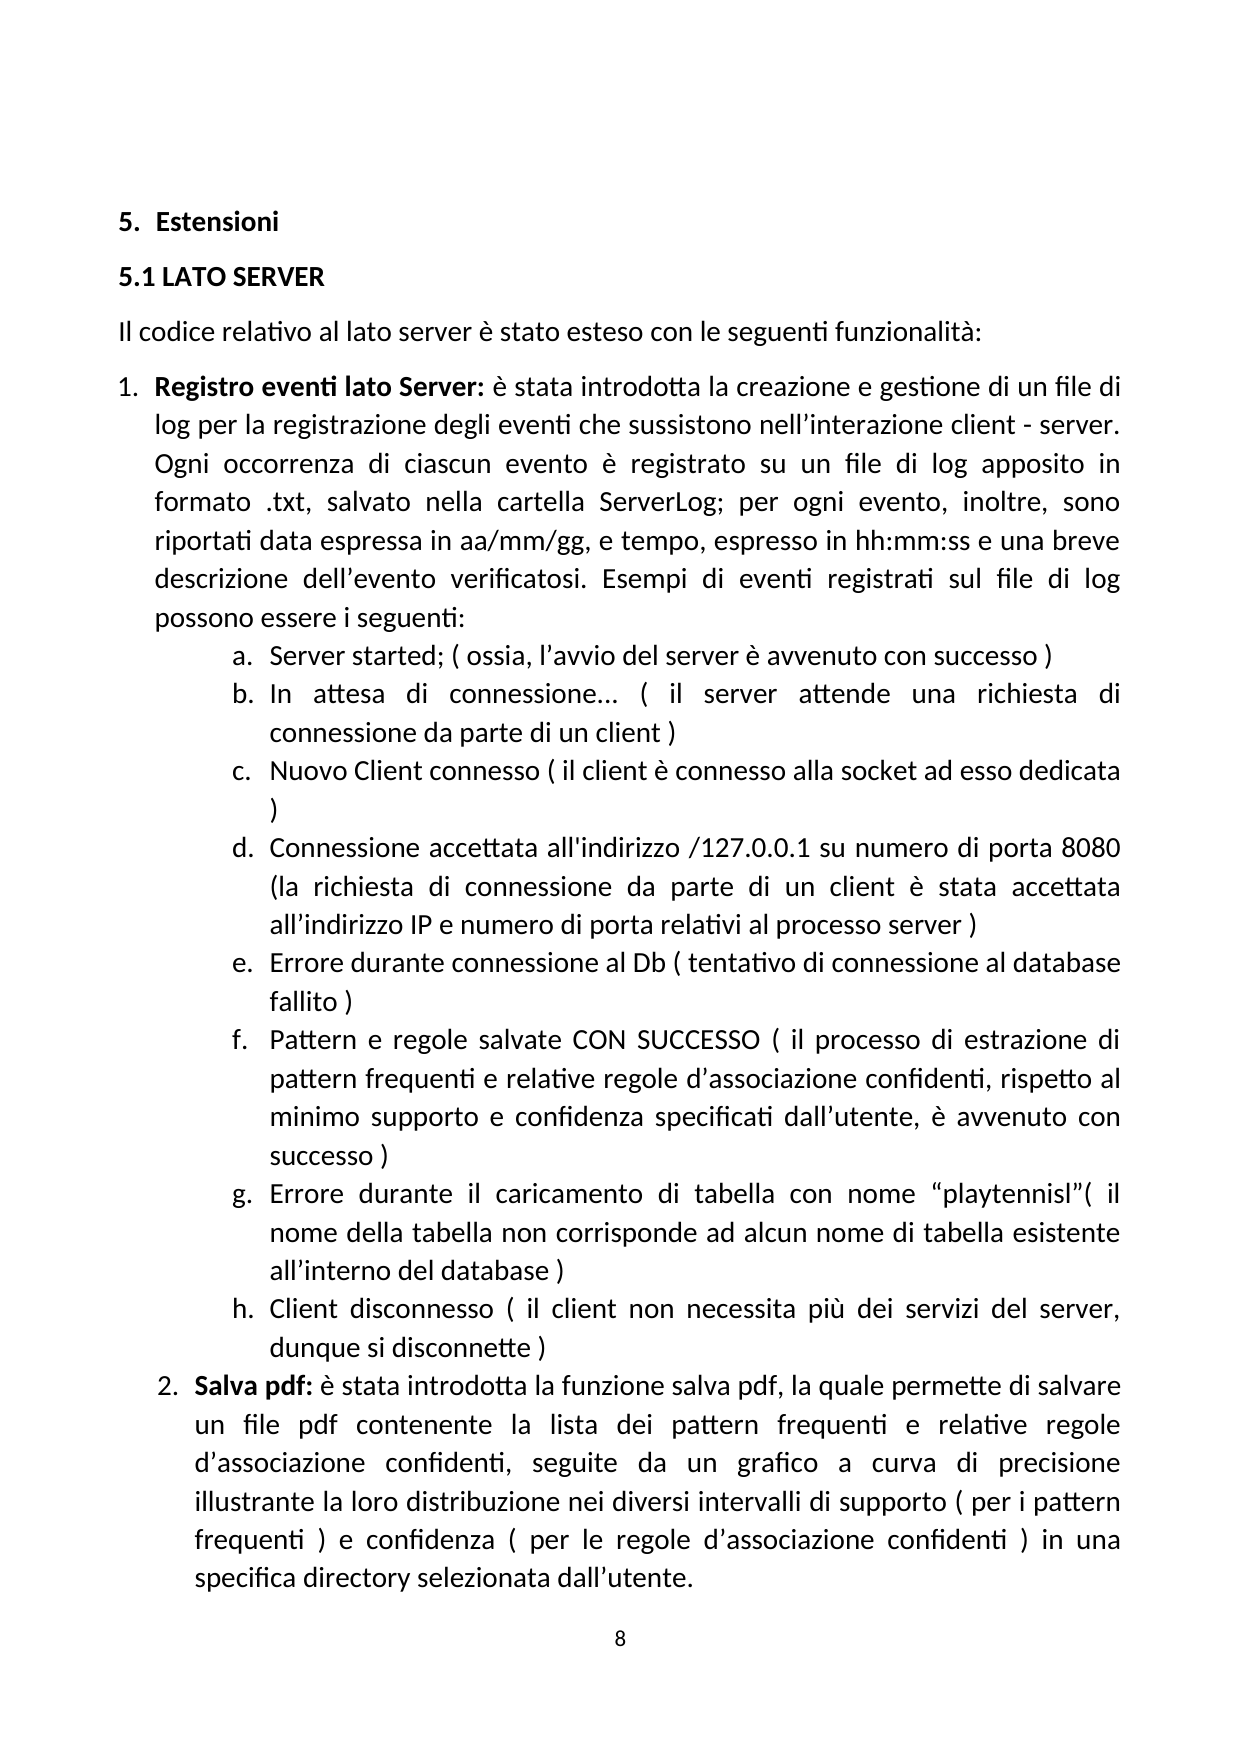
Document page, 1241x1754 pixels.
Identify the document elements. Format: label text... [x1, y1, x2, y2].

text Il codice relativo al lato server è stato esteso con le seguenti funzionalità: [118, 313, 1122, 348]
text 5.1 LATO SERVER [118, 258, 1122, 293]
list Registro eventi lato Server: è stata introdotta la creazione e gestione di un file di log per la registrazione degli eventi che sussistono nell’interazione client - server. Ogni occorrenza di ciascun evento è registrato su un file di log apposito in formato .txt, salvato nella cartella ServerLog; per ogni evento, inoltre, sono riportati data espressa in aa/mm/gg, e tempo, espresso in hh:mm:ss e una breve descrizione dell’evento verificatosi. Esempi di eventi registrati sul file di log possono essere i seguenti: [117, 368, 1122, 634]
list Estensioni [118, 203, 1122, 238]
list Connessione accettata all'indirizzo /127.0.0.1 su numero di porta 8080 (la richiesta di connessione da parte di un client è stata accettata all’indirizzo IP e numero di porta relativi al processo server ) [232, 829, 1122, 942]
list Errore durante connessione al Db ( tentativo di connessione al database fallito ) [232, 944, 1122, 1019]
list Server started; ( ossia, l’avvio del server è avvenuto con successo ) [232, 637, 1122, 673]
list Errore durante il caricamento di tabella con nome “playtennisl”( il nome della tabella non corrisponde ad alcun nome di tabella esistente all’interno del database ) [232, 1175, 1122, 1288]
list Nuovo Client connesso ( il client è connesso alla socket ad esso dedicata ) [232, 752, 1122, 826]
list Salva pdf: è stata introdotta la funzione salva pdf, la quale permette di salvare un file pdf contenente la lista dei pattern frequenti e relative regole d’associazione confidenti, seguite da un grafico a curva di precisione illustrante la loro distribuzione nei diversi intervalli di supporto ( per i pattern frequenti ) e confidenza ( per le regole d’associazione confidenti ) in una specifica directory selezionata dall’utente. [157, 1367, 1122, 1595]
list Client disconnesso ( il client non necessita più dei servizi del server, dunque si disconnette ) [232, 1291, 1122, 1364]
list In attesa di connessione... ( il server attende una richiesta di connessione da parte di un client ) [232, 676, 1122, 749]
list Pattern e regole salvate CON SUCCESSO ( il processo di estrazione di pattern frequenti e relative regole d’associazione confidenti, rispetto al minimo supporto e confidenza specificati dall’utente, è avvenuto con successo ) [232, 1021, 1122, 1172]
